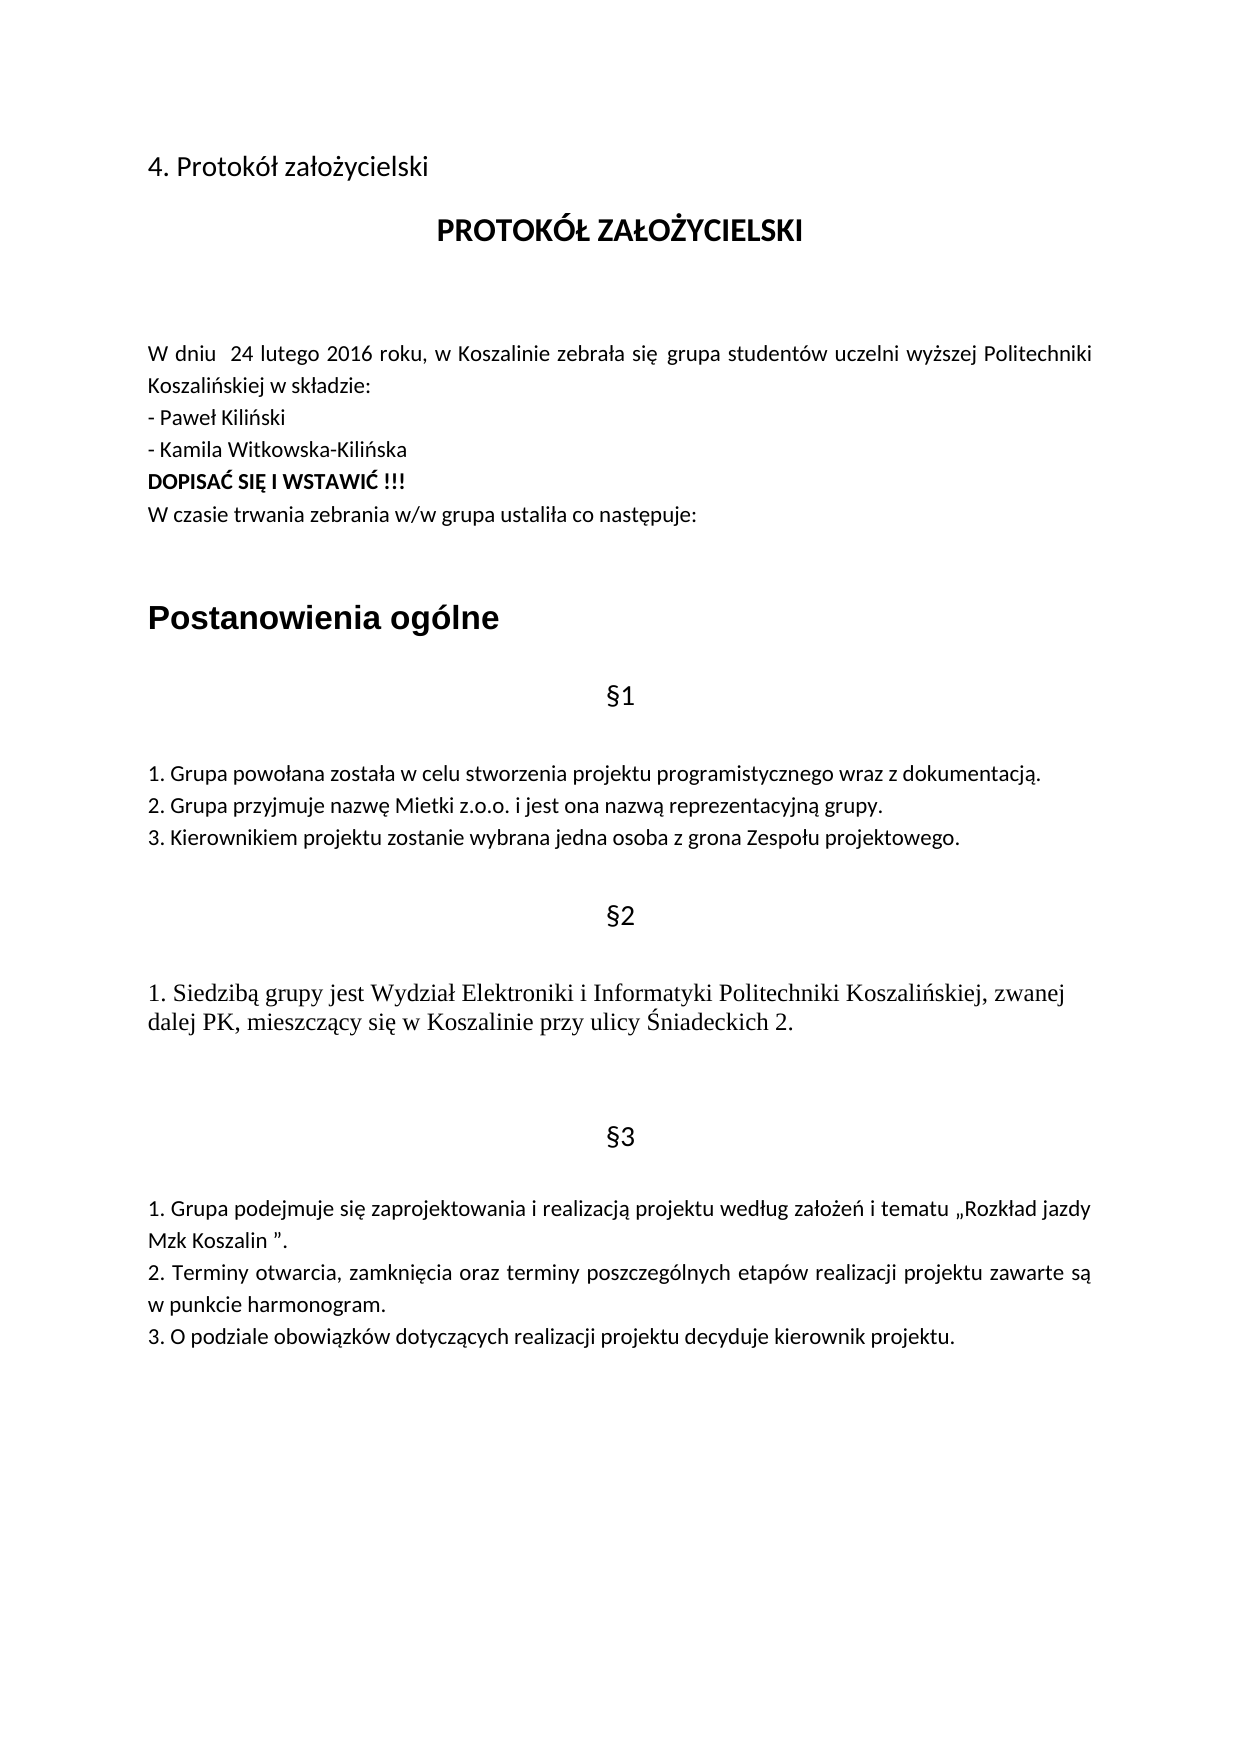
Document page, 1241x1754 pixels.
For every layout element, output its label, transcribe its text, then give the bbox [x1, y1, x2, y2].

text 1. Grupa powołana została w celu stworzenia projektu programistycznego wraz z dokumentacją. [148, 759, 1093, 787]
text 1. Grupa podejmuje się zaprojektowania i realizacją projektu według założeń i tematu „Rozkład jazdy Mzk Koszalin ”. [148, 1194, 1093, 1254]
text 4. Protokół założycielski [148, 148, 1093, 183]
text 3. O podziale obowiązków dotyczących realizacji projektu decyduje kierownik projektu. [148, 1322, 1093, 1351]
text - Kamila Witkowska-Kilińska [148, 435, 1093, 463]
text W czasie trwania zebrania w/w grupa ustaliła co następuje: [148, 500, 1093, 528]
text 1. Siedzibą grupy jest Wydział Elektroniki i Informatyki Politechniki Koszalińskiej, zwanej dalej PK, mieszczący się w Koszalinie przy ulicy Śniadeckich 2. [148, 978, 1093, 1036]
text 3. Kierownikiem projektu zostanie wybrana jedna osoba z grona Zespołu projektowego. [148, 823, 1093, 851]
text §3 [148, 1118, 1093, 1153]
text 2. Grupa przyjmuje nazwę Mietki z.o.o. i jest ona nazwą reprezentacyjną grupy. [148, 791, 1093, 819]
text 2. Terminy otwarcia, zamknięcia oraz terminy poszczególnych etapów realizacji projektu zawarte są w punkcie harmonogram. [148, 1258, 1093, 1318]
text PROTOKÓŁ ZAŁOŻYCIELSKI [148, 209, 1093, 250]
text - Paweł Kiliński [148, 403, 1093, 431]
subtitle Postanowienia ogólne [148, 598, 1093, 636]
text W dniu 24 lutego 2016 roku, w Koszalinie zebrała się grupa studentów uczelni wyższej Politechniki Koszalińskiej w składzie: [148, 339, 1093, 399]
text §2 [148, 897, 1093, 932]
text §1 [148, 677, 1093, 713]
text DOPISAĆ SIĘ I WSTAWIĆ !!! [148, 467, 1093, 496]
